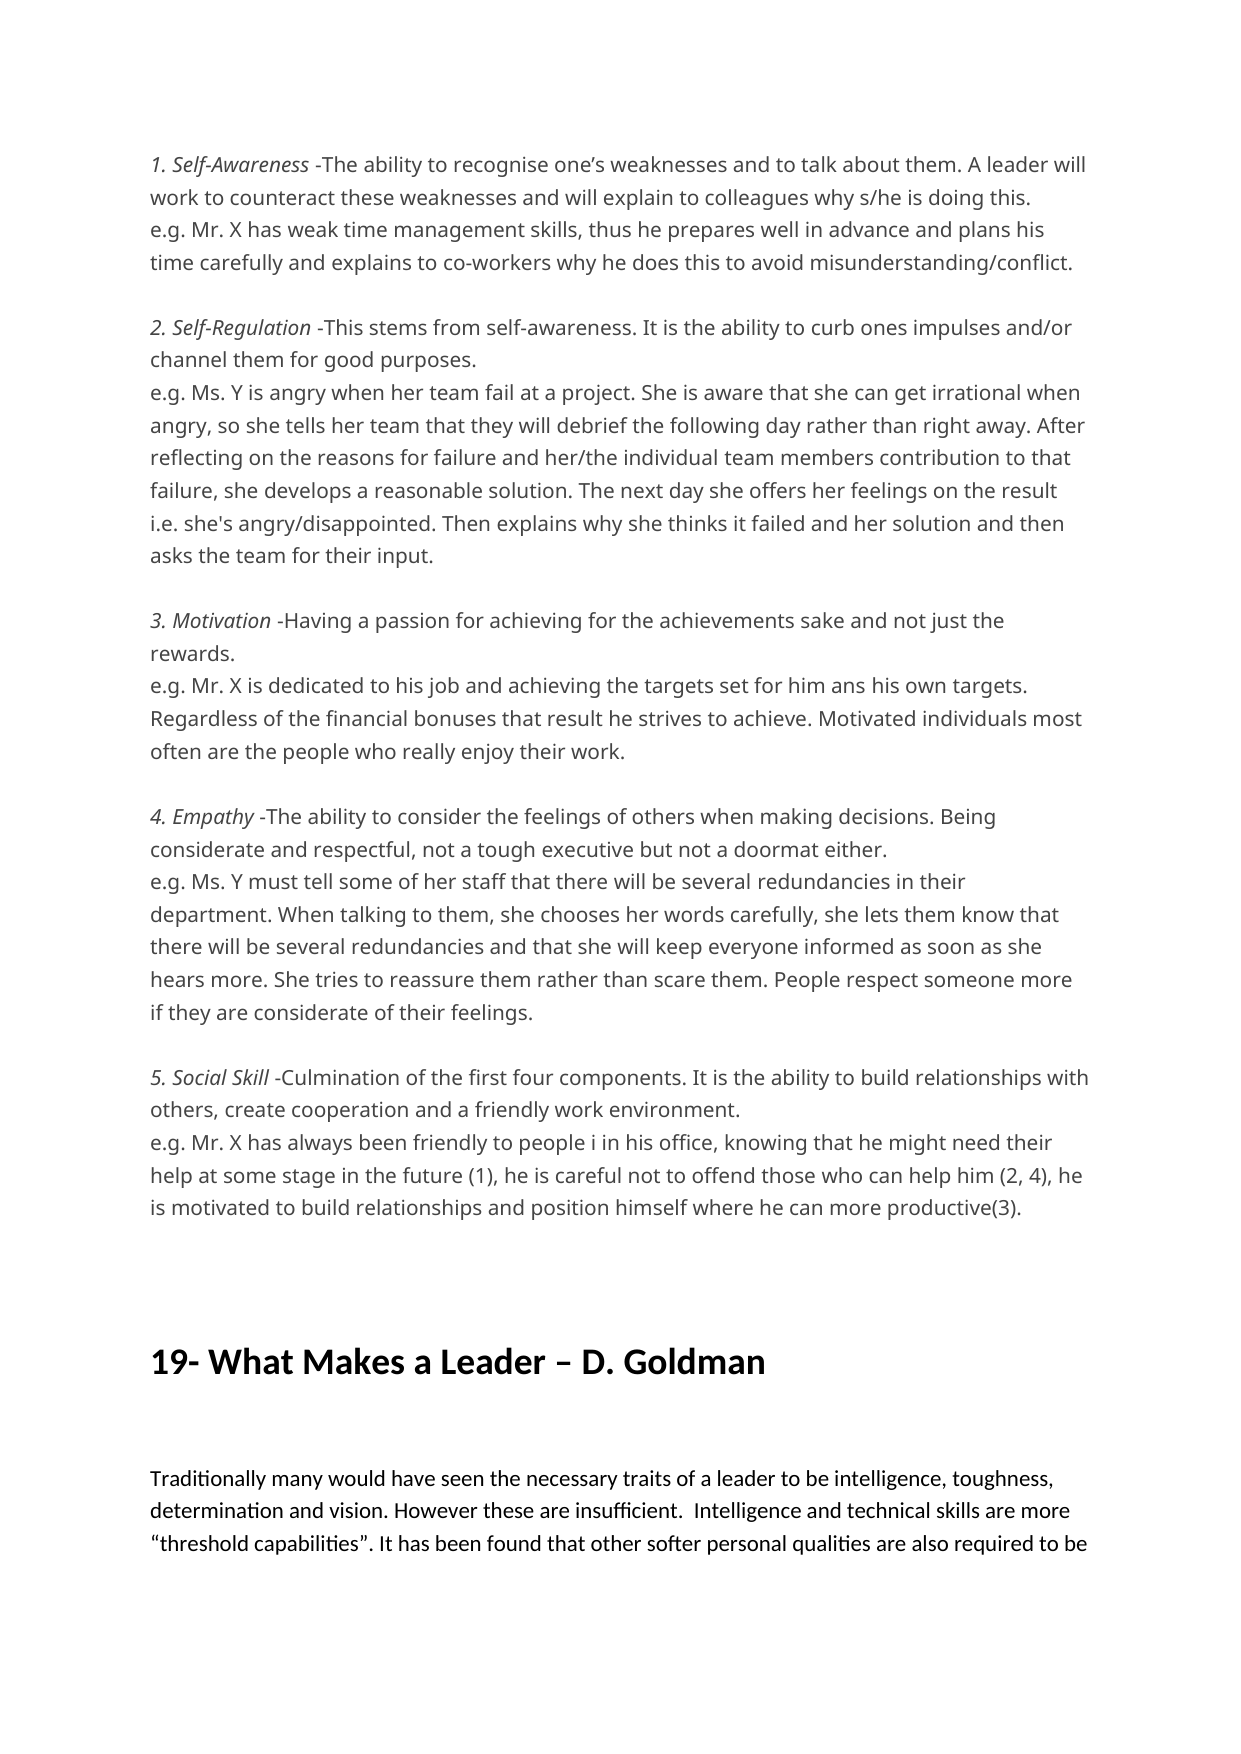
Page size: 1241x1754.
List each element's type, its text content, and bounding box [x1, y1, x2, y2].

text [150, 1464, 1090, 1557]
text 19- What Makes a Leader – D. Goldman [150, 1338, 1090, 1383]
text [150, 150, 1090, 1222]
